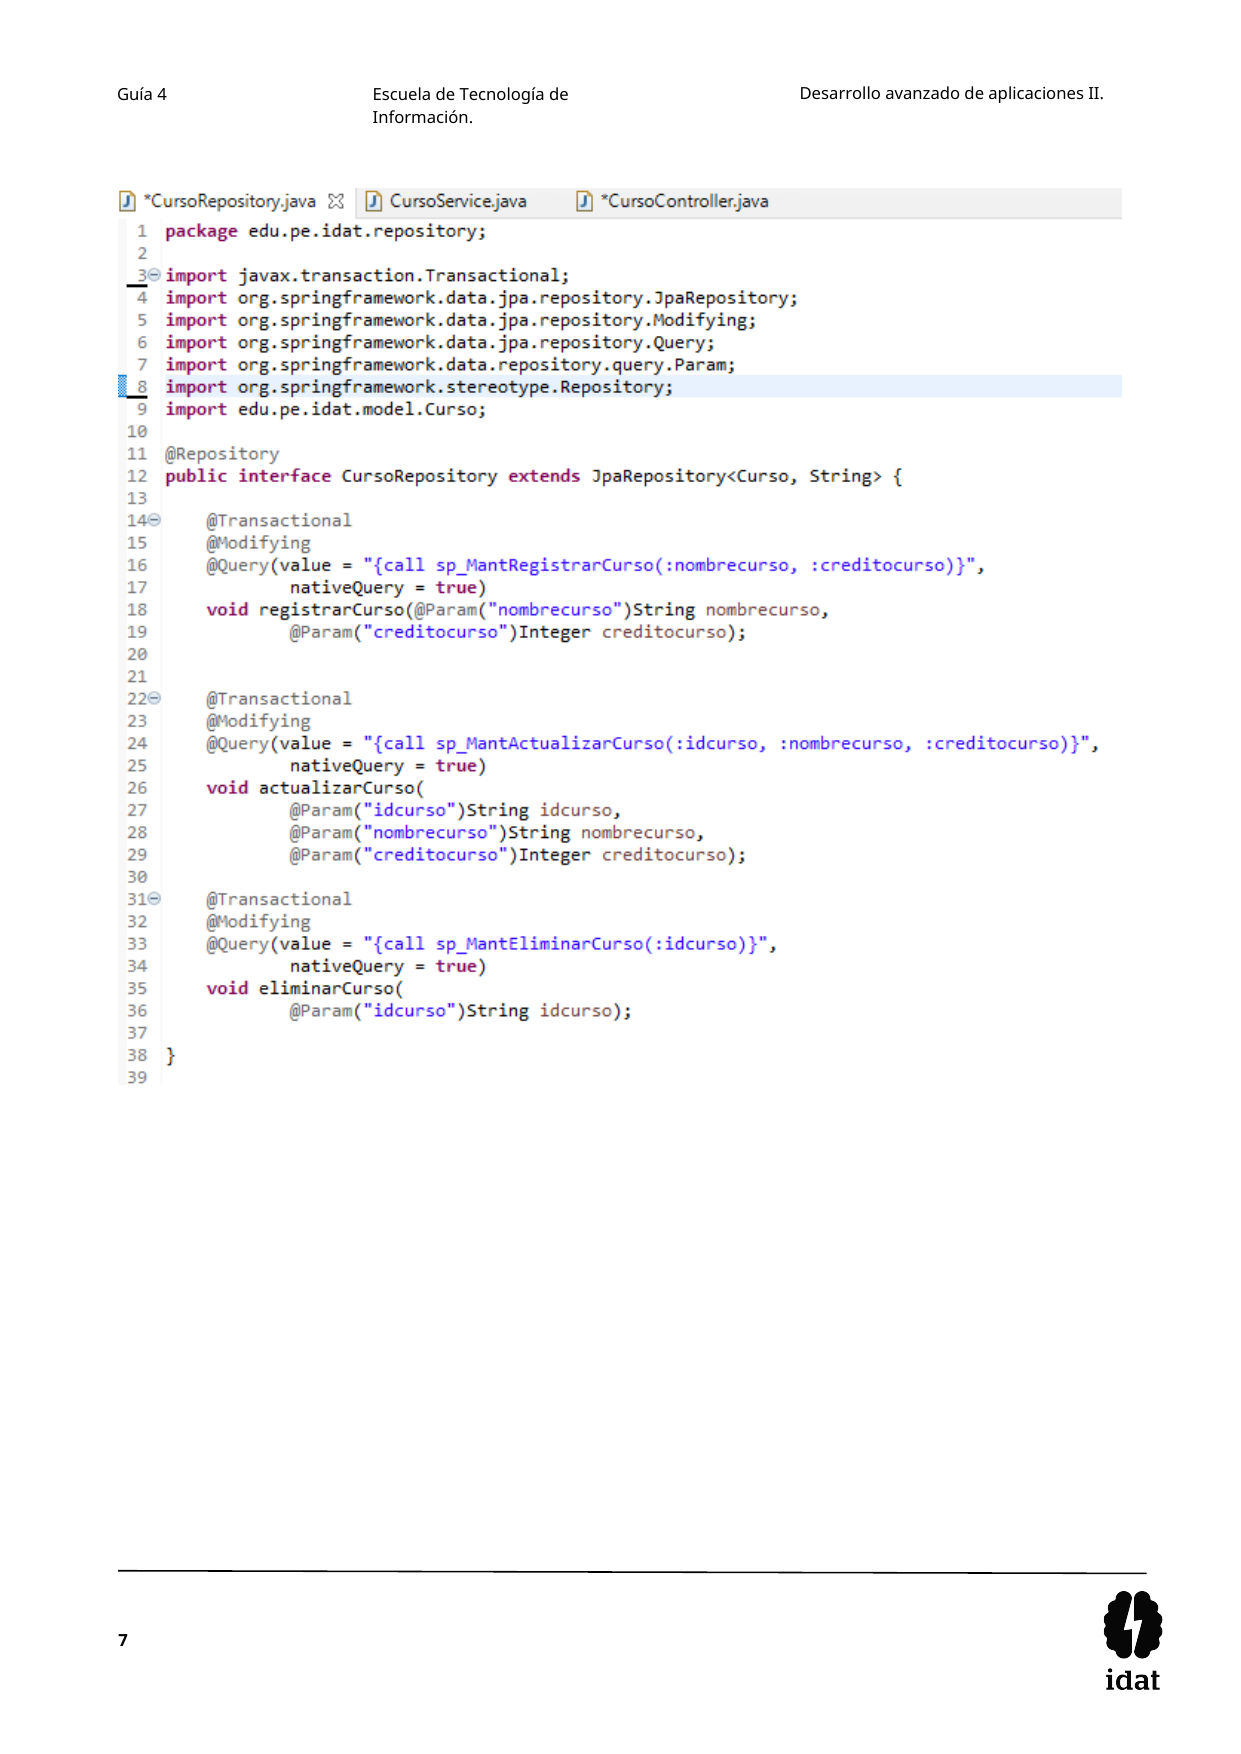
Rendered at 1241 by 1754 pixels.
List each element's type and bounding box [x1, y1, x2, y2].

picture [118, 188, 1123, 1085]
picture [1103, 1591, 1163, 1690]
